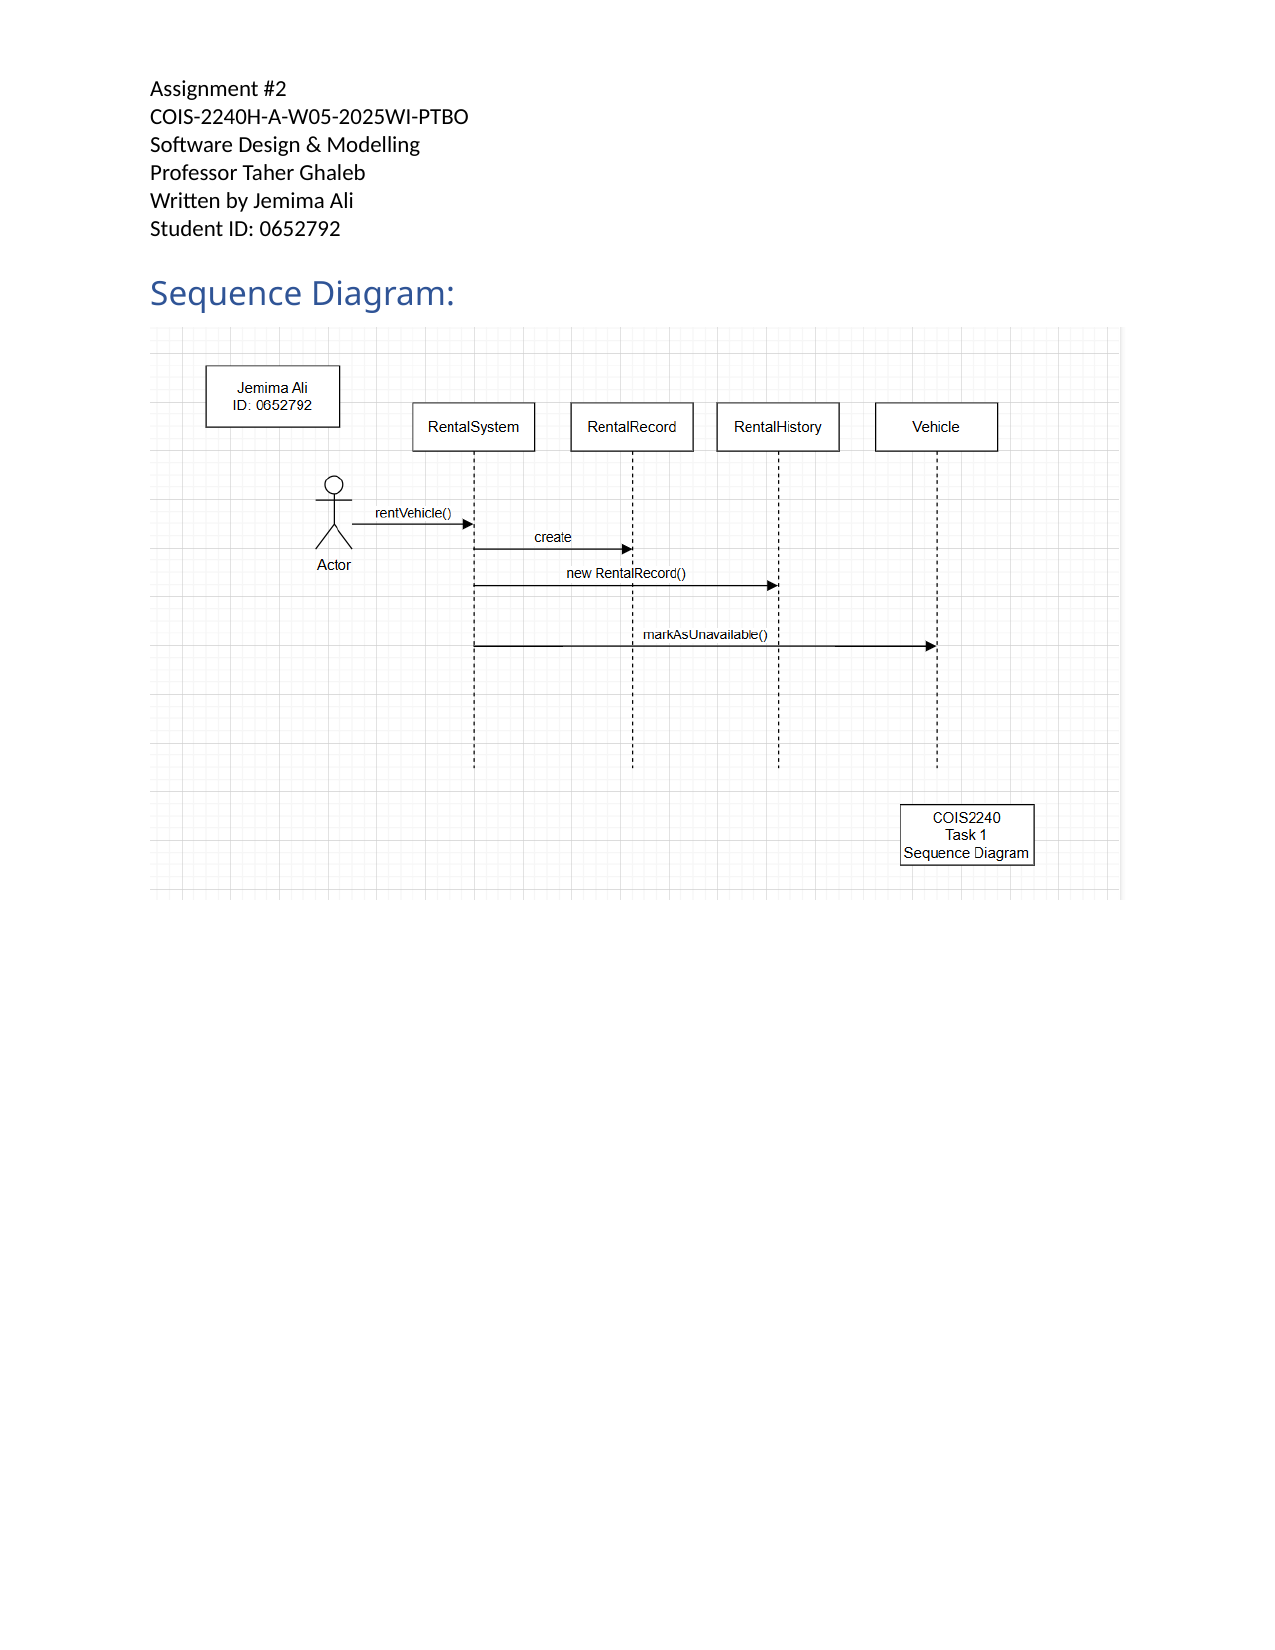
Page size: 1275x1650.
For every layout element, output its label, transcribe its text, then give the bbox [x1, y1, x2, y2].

picture [150, 327, 1125, 900]
subtitle Sequence Diagram: [150, 270, 1125, 315]
